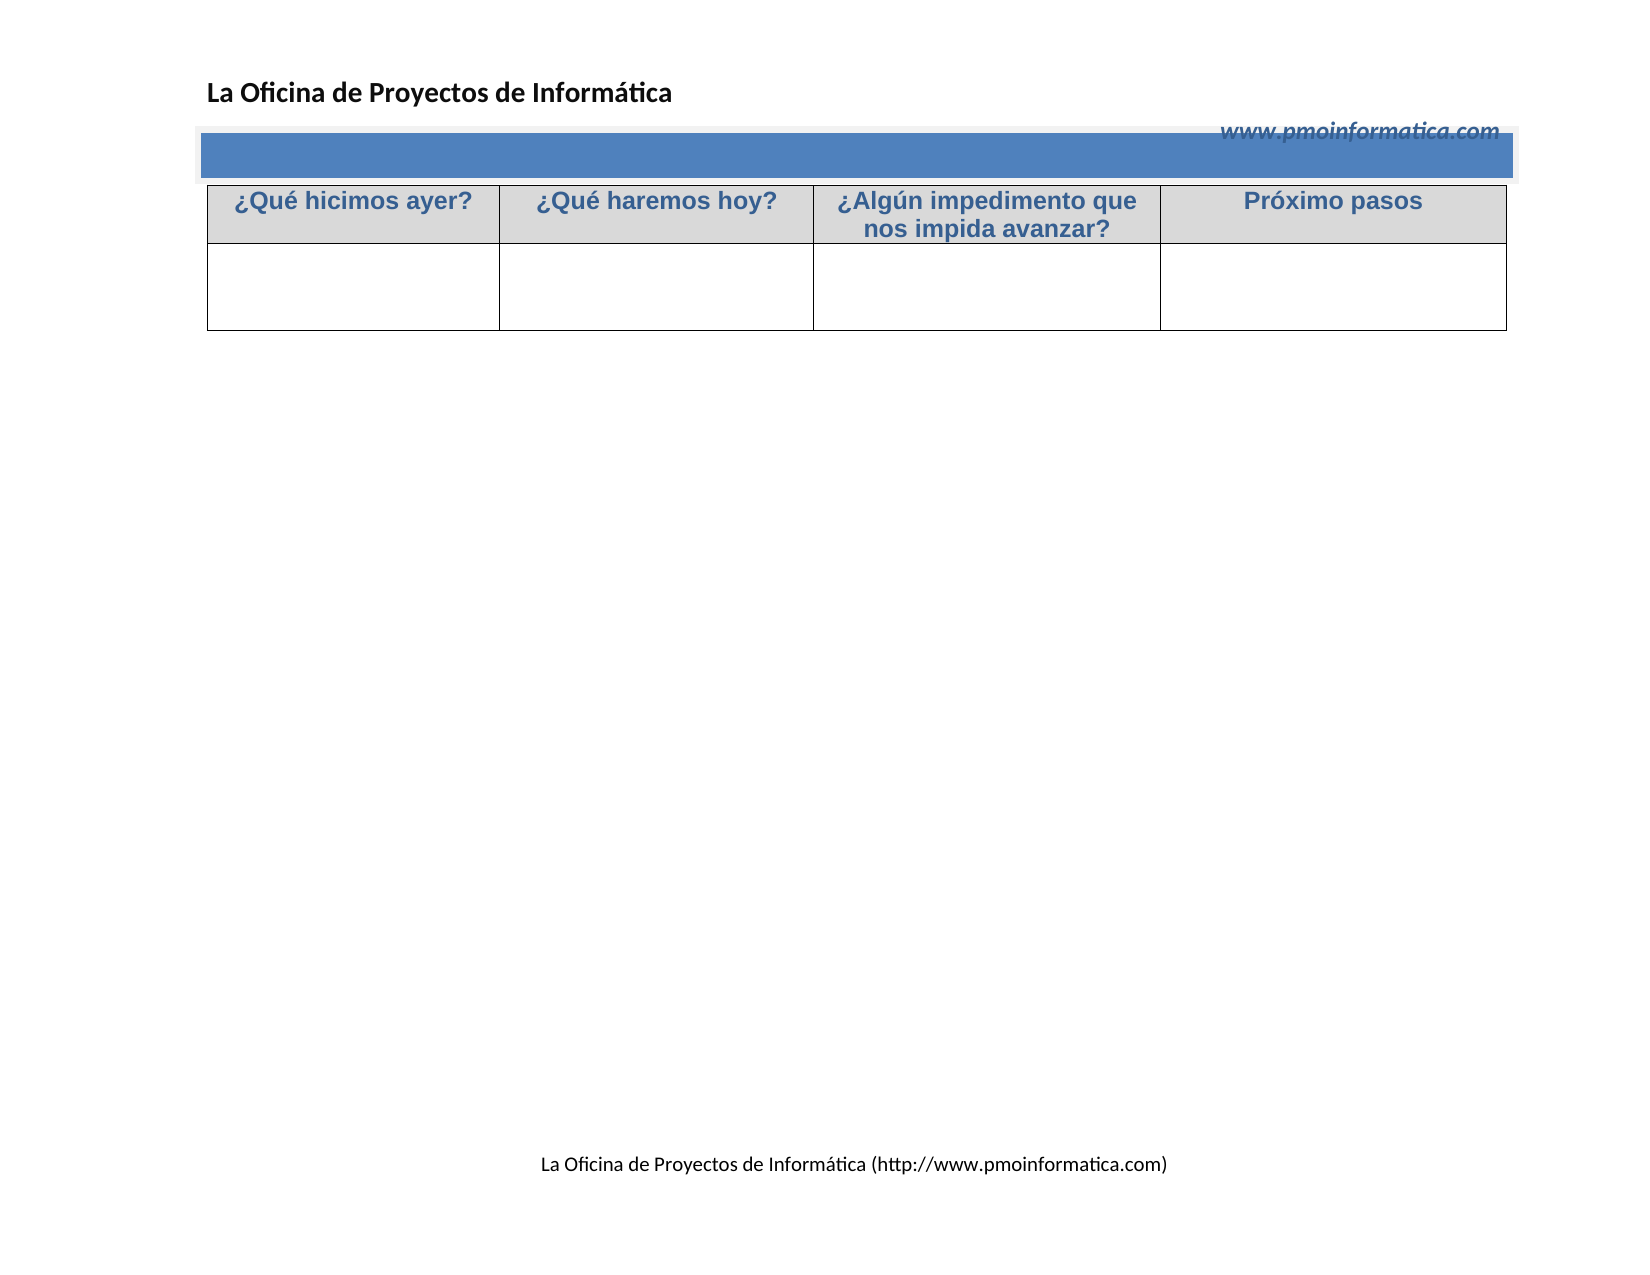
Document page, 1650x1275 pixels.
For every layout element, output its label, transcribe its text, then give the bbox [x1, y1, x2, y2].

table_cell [814, 244, 1160, 330]
table_header ¿Algún impedimento que nos impida avanzar? [814, 186, 1160, 243]
table_header ¿Qué hicimos ayer? [208, 186, 499, 243]
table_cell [1161, 244, 1506, 330]
table_header ¿Qué haremos hoy? [500, 186, 813, 243]
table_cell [500, 244, 813, 330]
table_header Próximo pasos [1161, 186, 1506, 243]
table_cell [208, 244, 499, 330]
